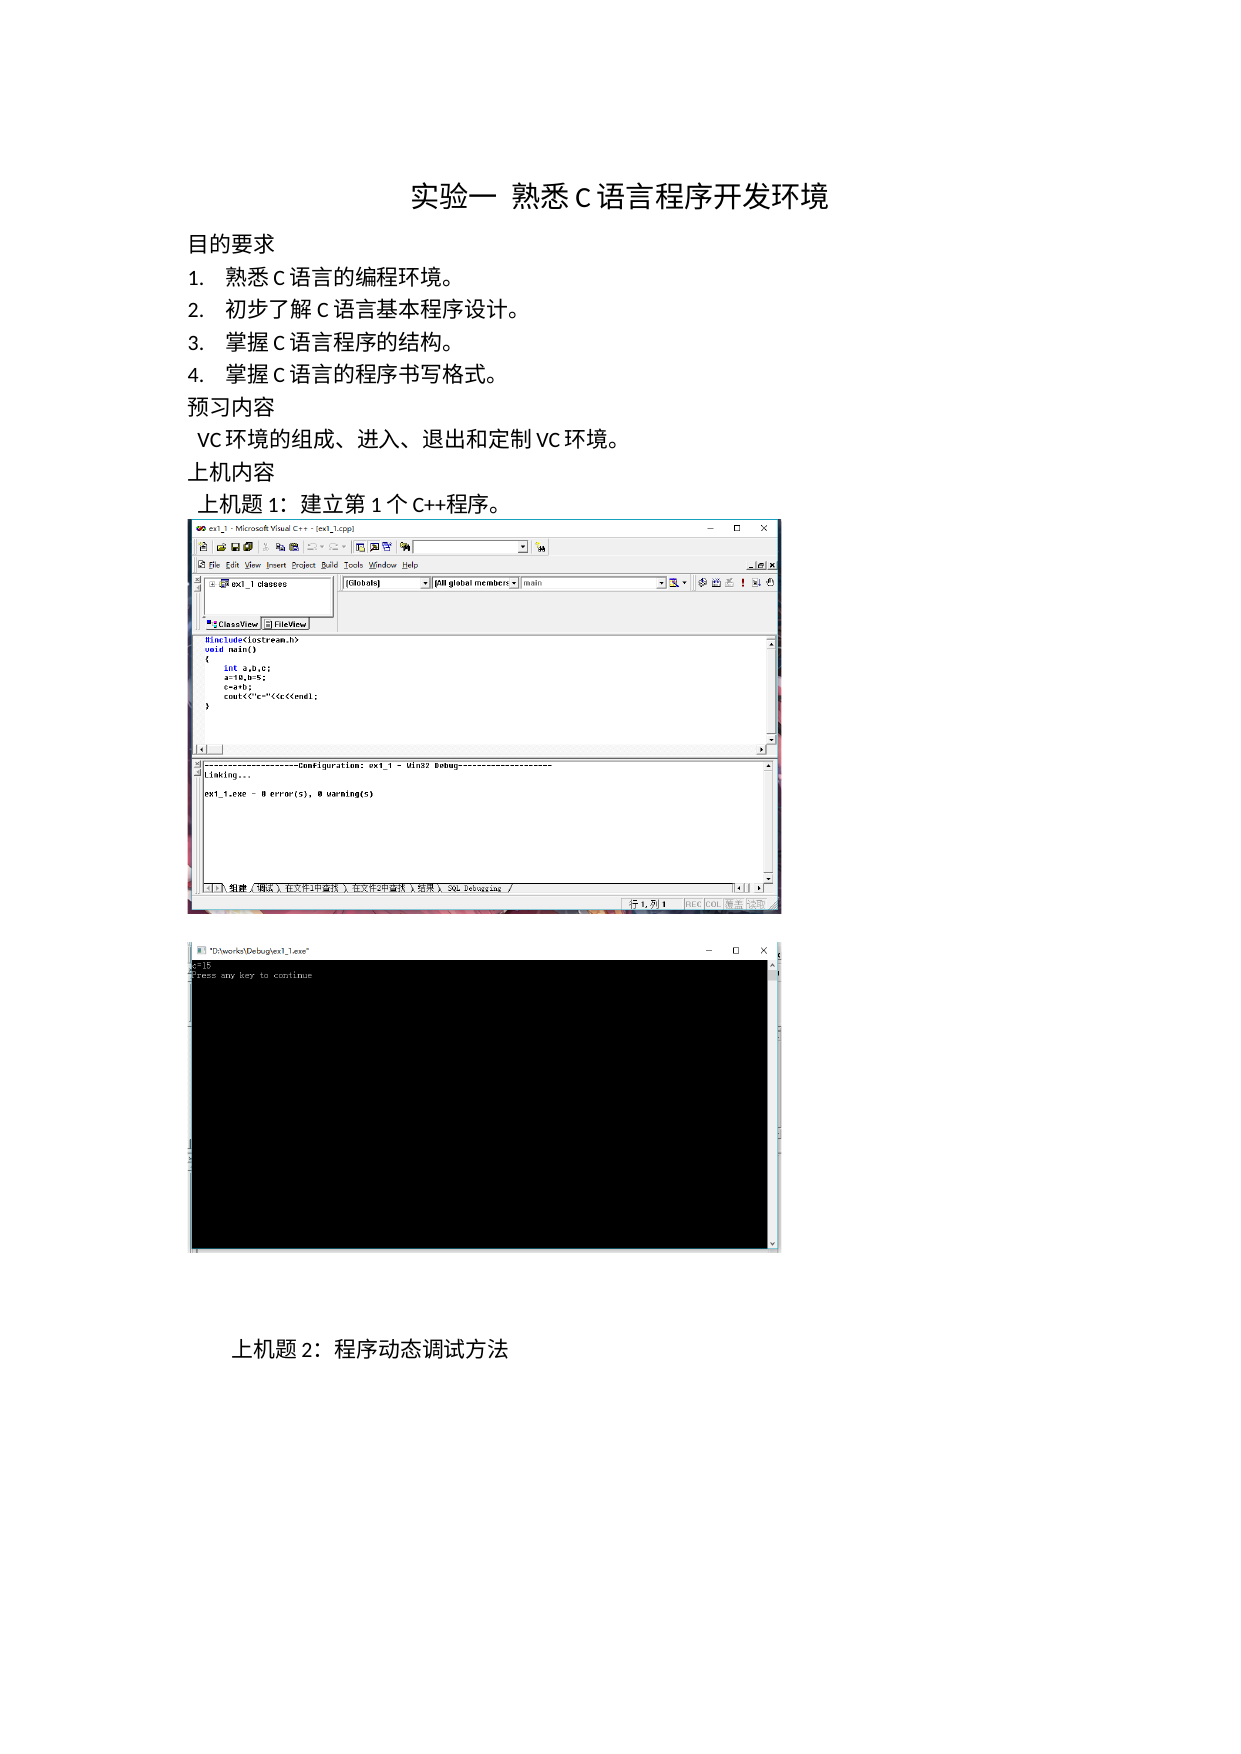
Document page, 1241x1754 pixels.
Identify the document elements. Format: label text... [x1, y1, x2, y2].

list 掌握C语言程序的结构。 [187, 324, 1053, 357]
list 掌握C语言的程序书写格式。 [187, 357, 1053, 389]
picture [187, 942, 782, 1253]
picture [187, 519, 782, 914]
list 初步了解C语言基本程序设计。 [187, 292, 1053, 324]
text 预习内容 [187, 389, 1053, 422]
text 上机题1：建立第1个C++程序。 [187, 487, 1053, 519]
text 上机内容 [187, 454, 1053, 487]
text VC环境的组成、进入、退出和定制VC环境。 [187, 422, 1053, 454]
list 熟悉C语言的编程环境。 [187, 259, 1053, 292]
text 目的要求 [187, 227, 1053, 259]
text 实验一 熟悉C语言程序开发环境 [187, 162, 1053, 227]
text 上机题2：程序动态调试方法 [187, 1332, 1053, 1364]
